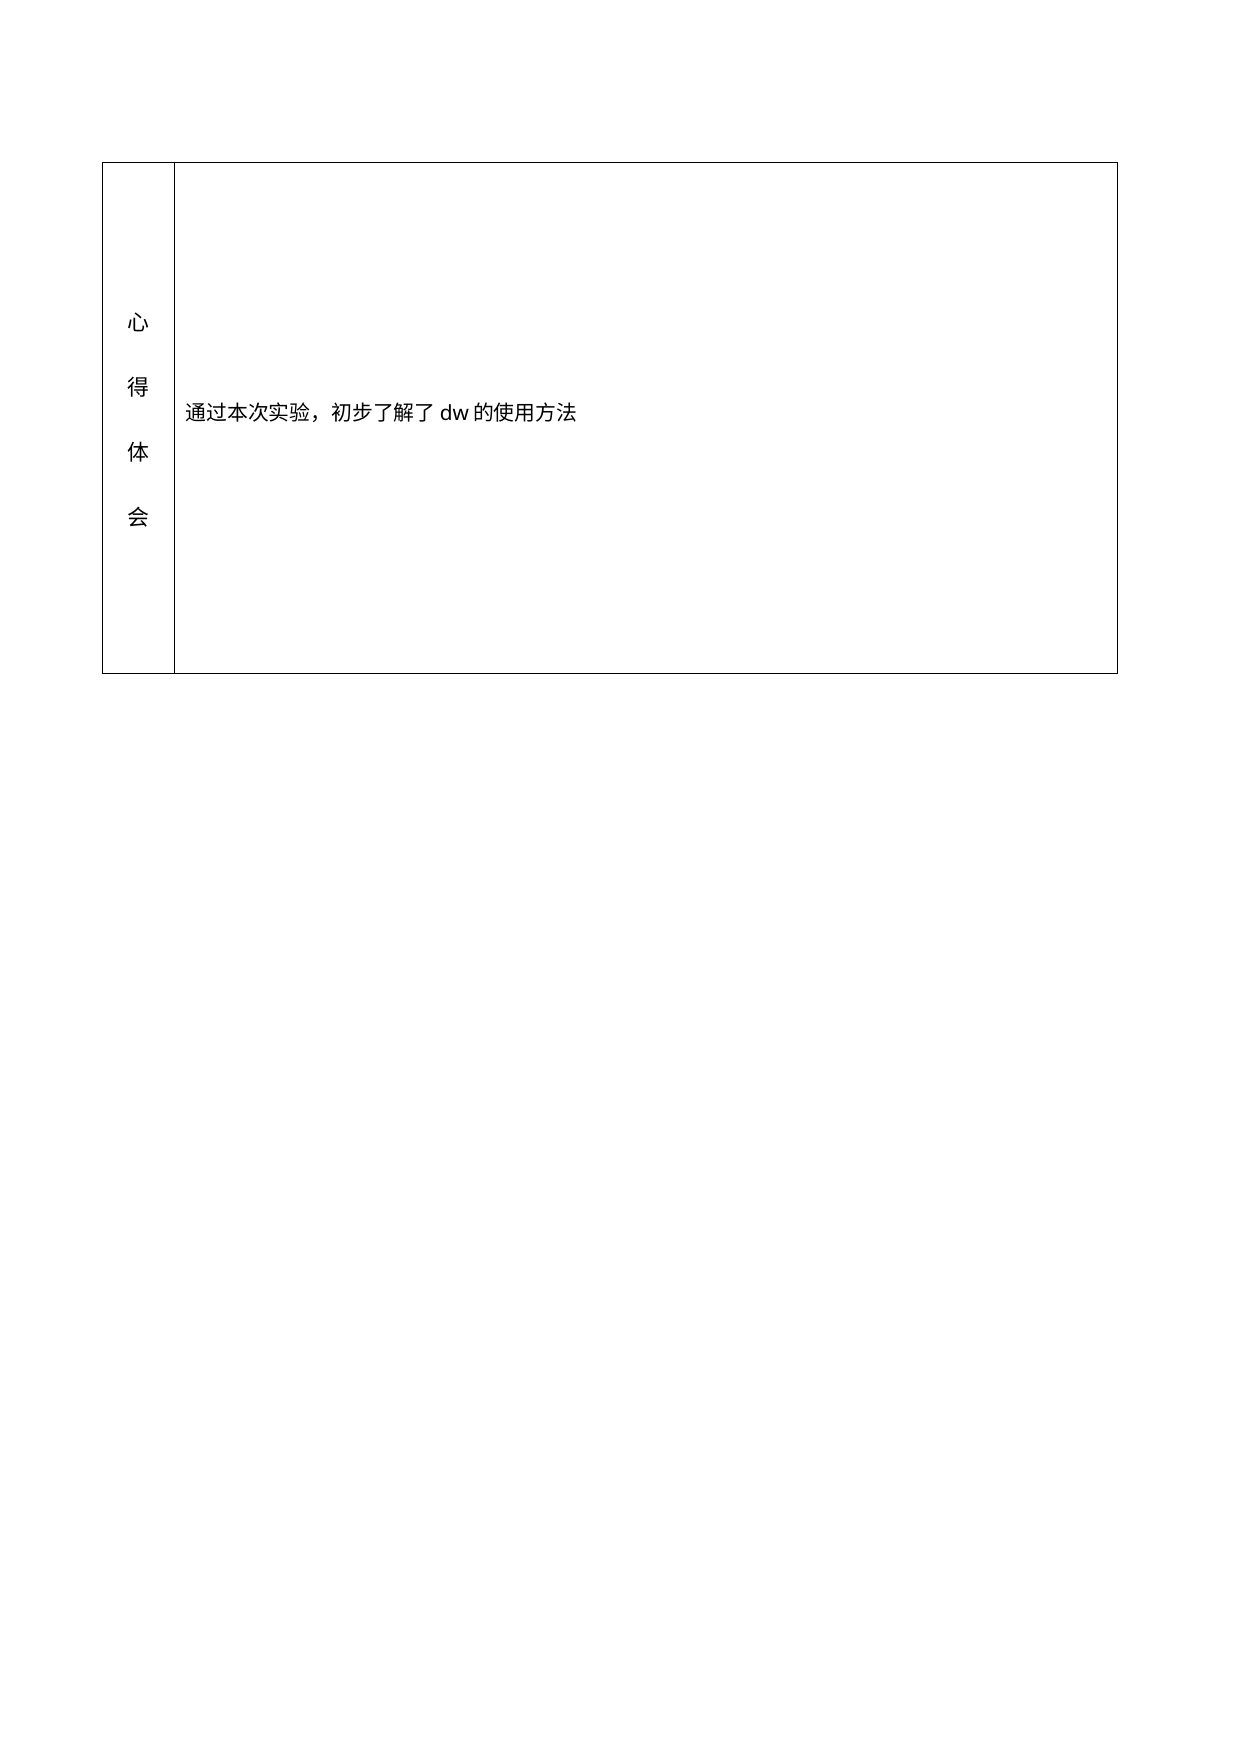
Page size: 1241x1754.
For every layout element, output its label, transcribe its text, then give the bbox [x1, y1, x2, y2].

table_cell 心 得 体 会 [103, 163, 174, 673]
table_cell 通过本次实验，初步了解了dw的使用方法 [175, 163, 1117, 673]
